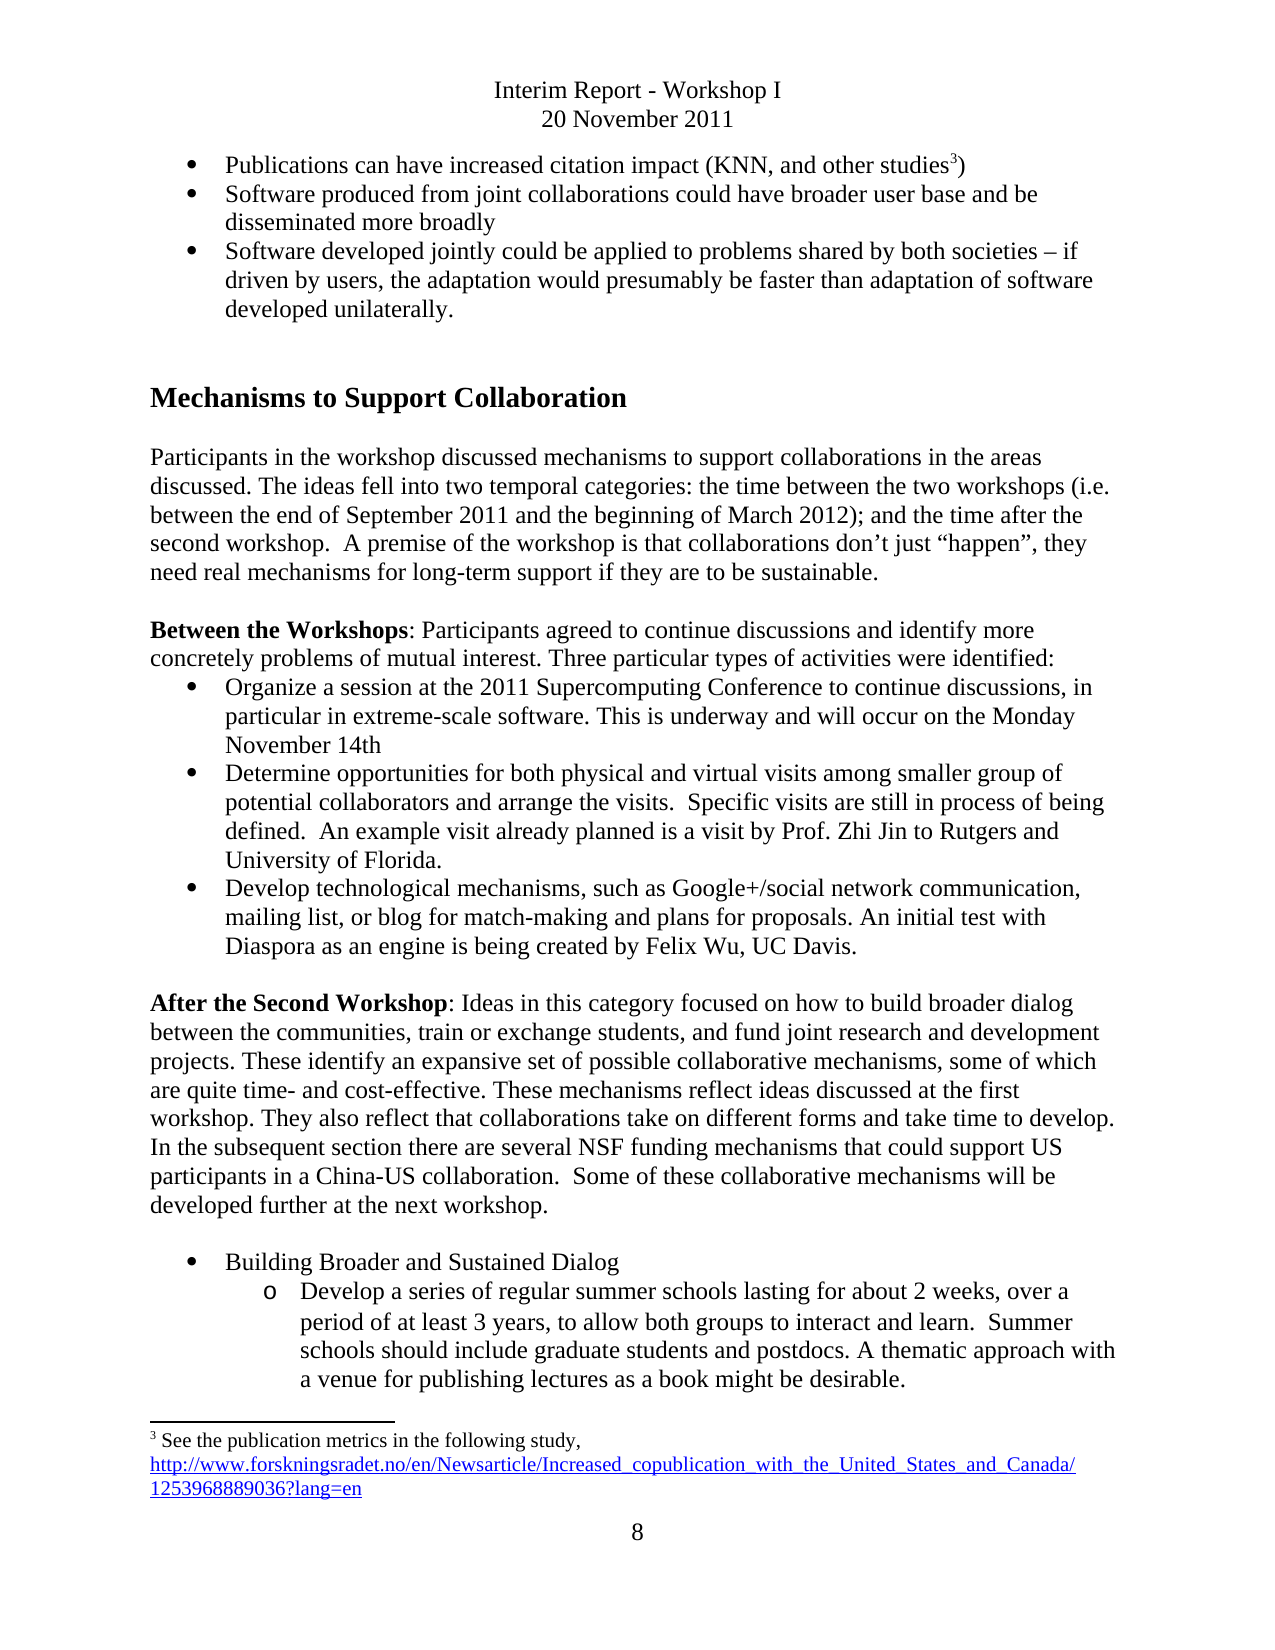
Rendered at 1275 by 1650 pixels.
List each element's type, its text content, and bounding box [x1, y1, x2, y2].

list Publications can have increased citation impact (KNN, and other studies) [187, 150, 1125, 179]
text After the Second Workshop: Ideas in this category focused on how to build broader dialog between the communities, train or exchange students, and fund joint research and development projects. These identify an expansive set of possible collaborative mechanisms, some of which are quite time- and cost-effective. These mechanisms reflect ideas discussed at the first workshop. They also reflect that collaborations take on different forms and take time to develop. In the subsequent section there are several NSF funding mechanisms that could support US participants in a China-US collaboration. Some of these collaborative mechanisms will be developed further at the next workshop. [150, 988, 1125, 1218]
text Between the Workshops: Participants agreed to continue discussions and identify more concretely problems of mutual interest. Three particular types of activities were identified: [150, 615, 1125, 672]
list Determine opportunities for both physical and virtual visits among smaller group of potential collaborators and arrange the visits. Specific visits are still in process of being defined. An example visit already planned is a visit by Prof. Zhi Jin to Rutgers and University of Florida. [187, 758, 1125, 873]
list Building Broader and Sustained Dialog [187, 1247, 1125, 1276]
list Organize a session at the 2011 Supercomputing Conference to continue discussions, in particular in extreme-scale software. This is underway and will occur on the Monday November 14th [187, 672, 1125, 758]
list Software developed jointly could be applied to problems shared by both societies – if driven by users, the adaptation would presumably be faster than adaptation of software developed unilaterally. [187, 236, 1125, 322]
list Develop a series of regular summer schools lasting for about 2 weeks, over a period of at least 3 years, to allow both groups to interact and learn. Summer schools should include graduate students and postdocs. A thematic approach with a venue for publishing lectures as a book might be desirable. [262, 1276, 1125, 1393]
text Participants in the workshop discussed mechanisms to support collaborations in the areas discussed. The ideas fell into two temporal categories: the time between the two workshops (i.e. between the end of September 2011 and the beginning of March 2012); and the time after the second workshop. A premise of the workshop is that collaborations don’t just “happen”, they need real mechanisms for long-term support if they are to be sustainable. [150, 442, 1125, 586]
list Develop technological mechanisms, such as Google+/social network communication, mailing list, or blog for match-making and plans for proposals. An initial test with Diaspora as an engine is being created by Felix Wu, UC Davis. [187, 873, 1125, 960]
list Software produced from joint collaborations could have broader user base and be disseminated more broadly [187, 179, 1125, 236]
text Mechanisms to Support Collaboration [150, 380, 1125, 413]
